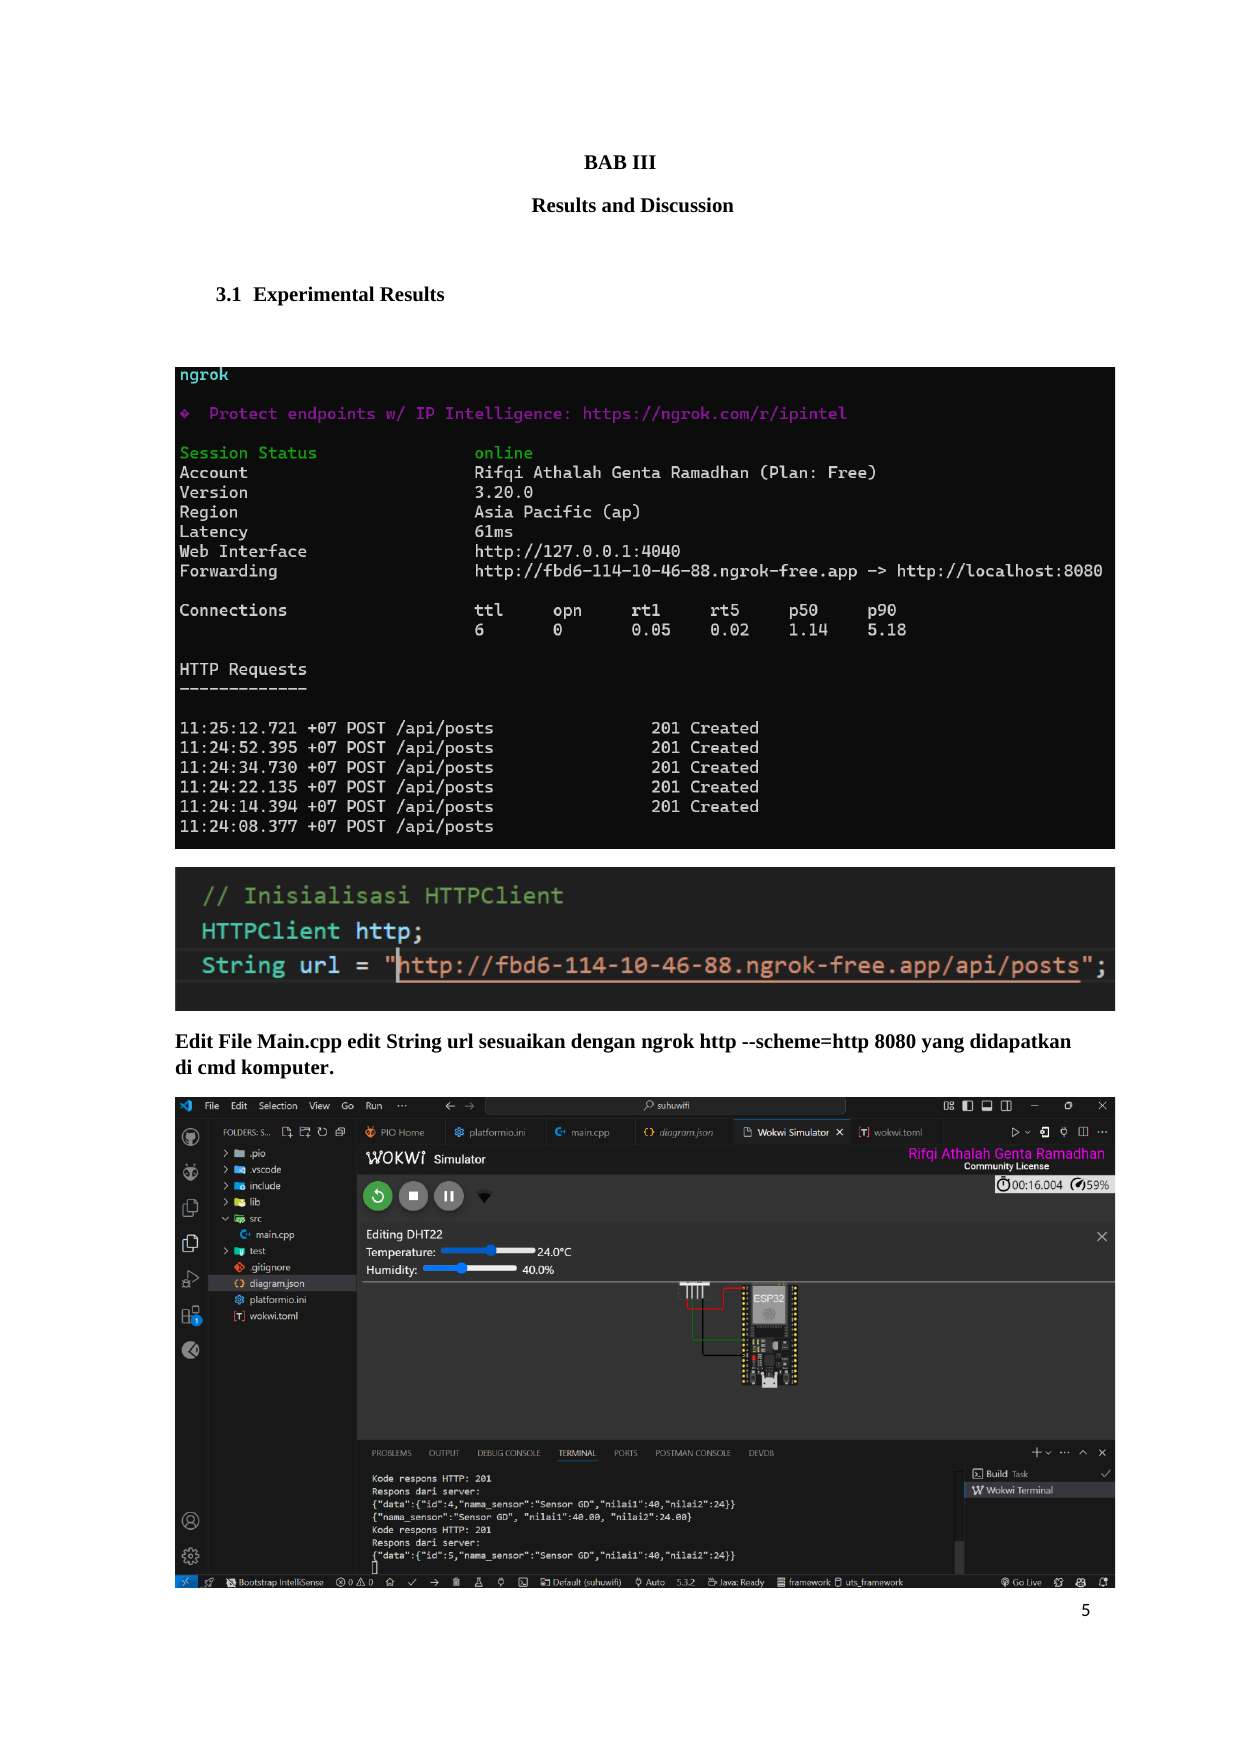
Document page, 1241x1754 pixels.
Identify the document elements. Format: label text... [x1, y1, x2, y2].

picture [175, 1097, 1116, 1588]
picture [175, 867, 1116, 1011]
list Experimental Results [216, 282, 1090, 306]
subtitle Results and Discussion [175, 193, 1090, 217]
subtitle BAB III [150, 150, 1090, 174]
picture [175, 367, 1116, 849]
text Edit File Main.cpp edit String url sesuaikan dengan ngrok http --scheme=http 8080 yang didapatkan di cmd komputer. [175, 1029, 1090, 1079]
